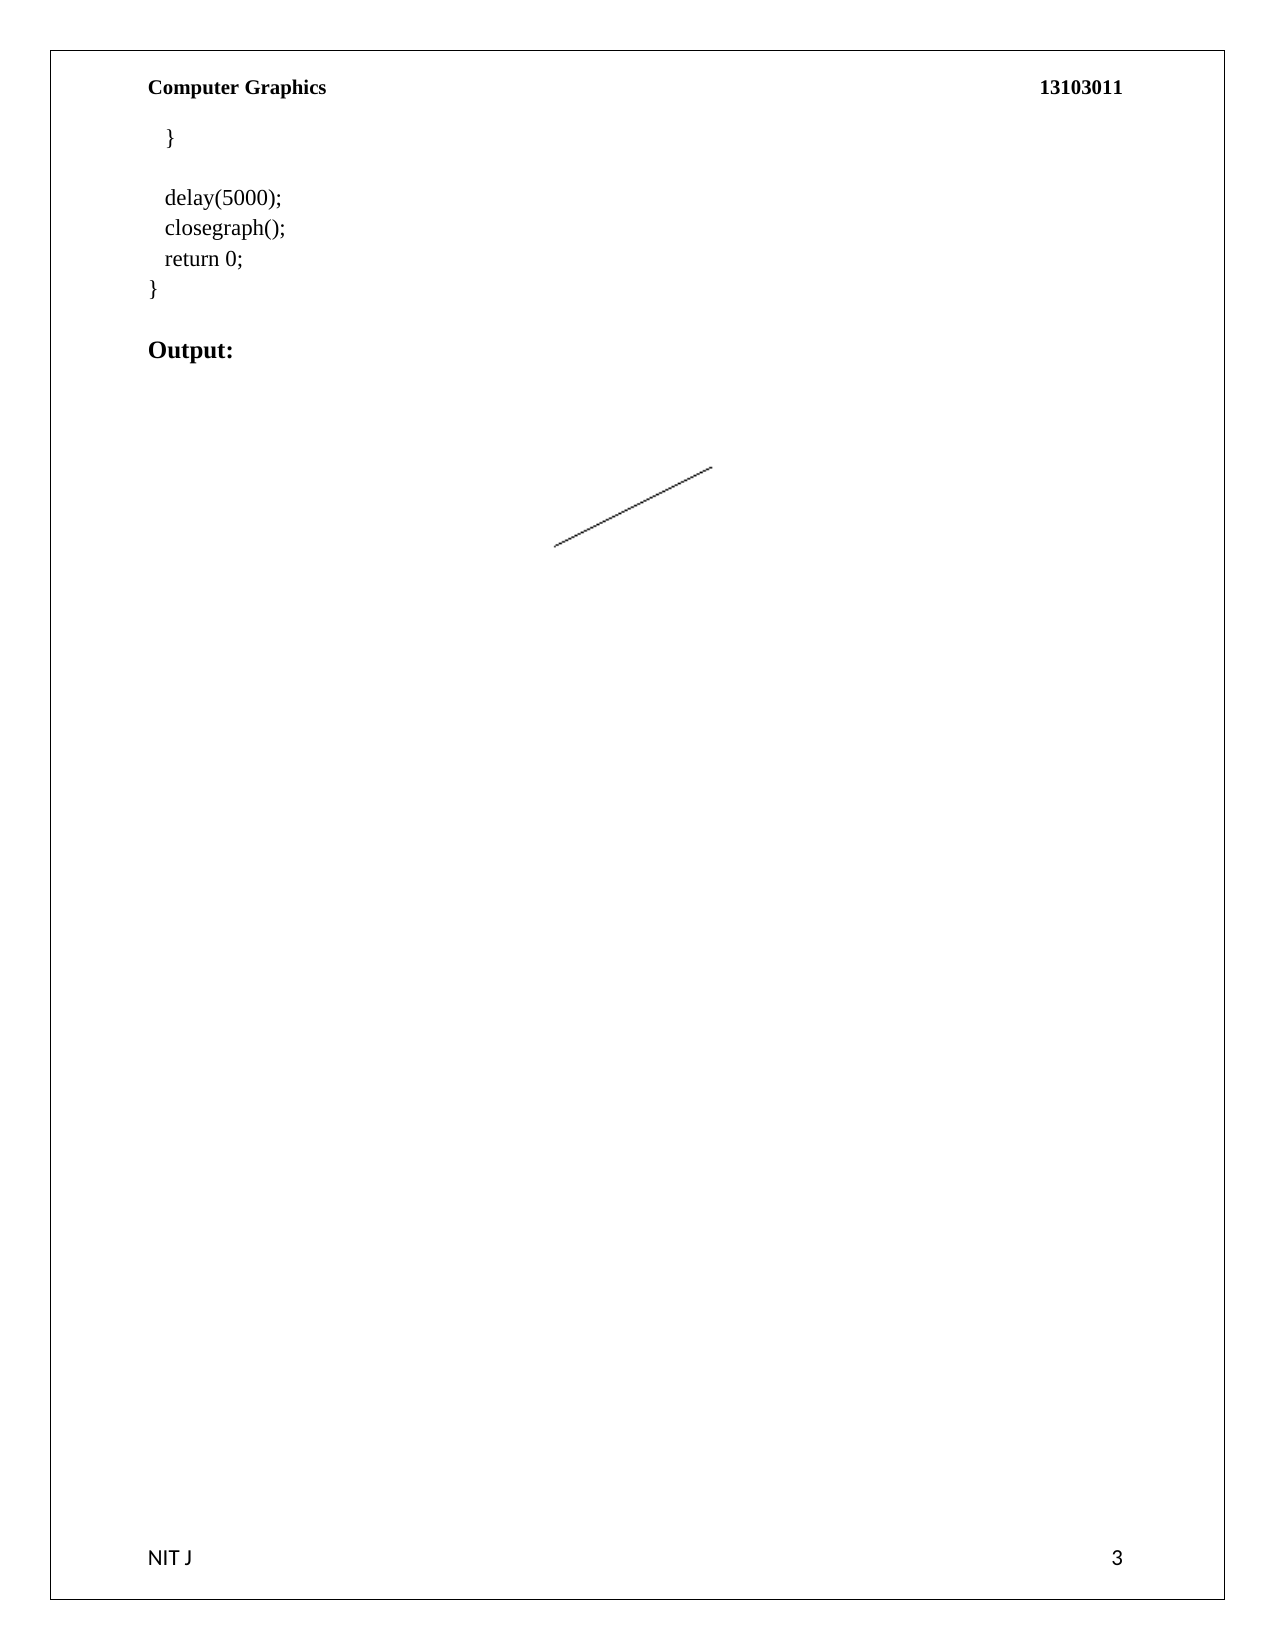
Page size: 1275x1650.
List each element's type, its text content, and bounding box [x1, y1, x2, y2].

text closegraph(); [148, 214, 1169, 241]
picture [473, 442, 844, 595]
text Output: [148, 335, 1169, 364]
text } [148, 275, 1169, 301]
text delay(5000); [148, 184, 1169, 211]
text return 0; [148, 244, 1169, 271]
text } [148, 124, 1169, 150]
